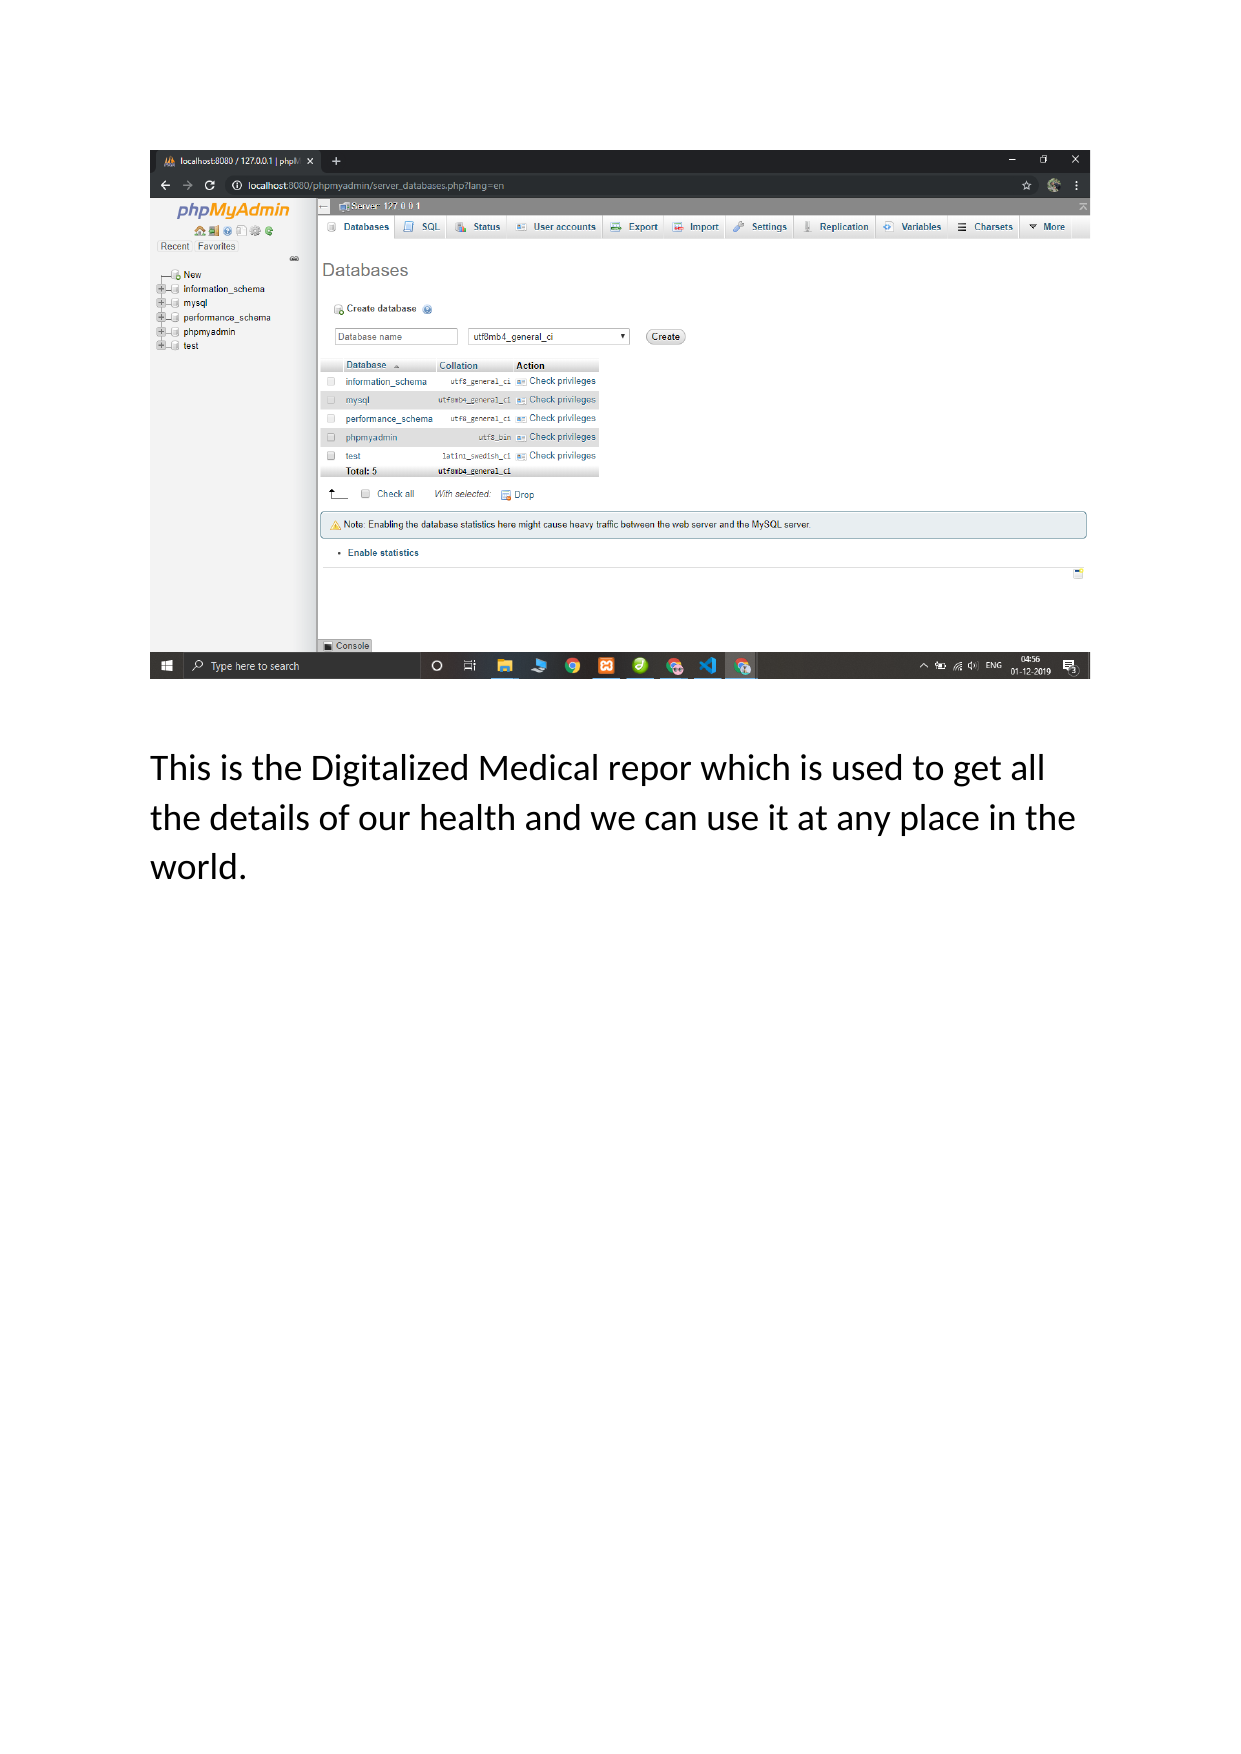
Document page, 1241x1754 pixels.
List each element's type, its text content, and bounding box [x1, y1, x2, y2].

picture [150, 150, 1091, 679]
text This is the Digitalized Medical repor which is used to get all the details of our health and we can use it at any place in the world. [150, 744, 1090, 889]
